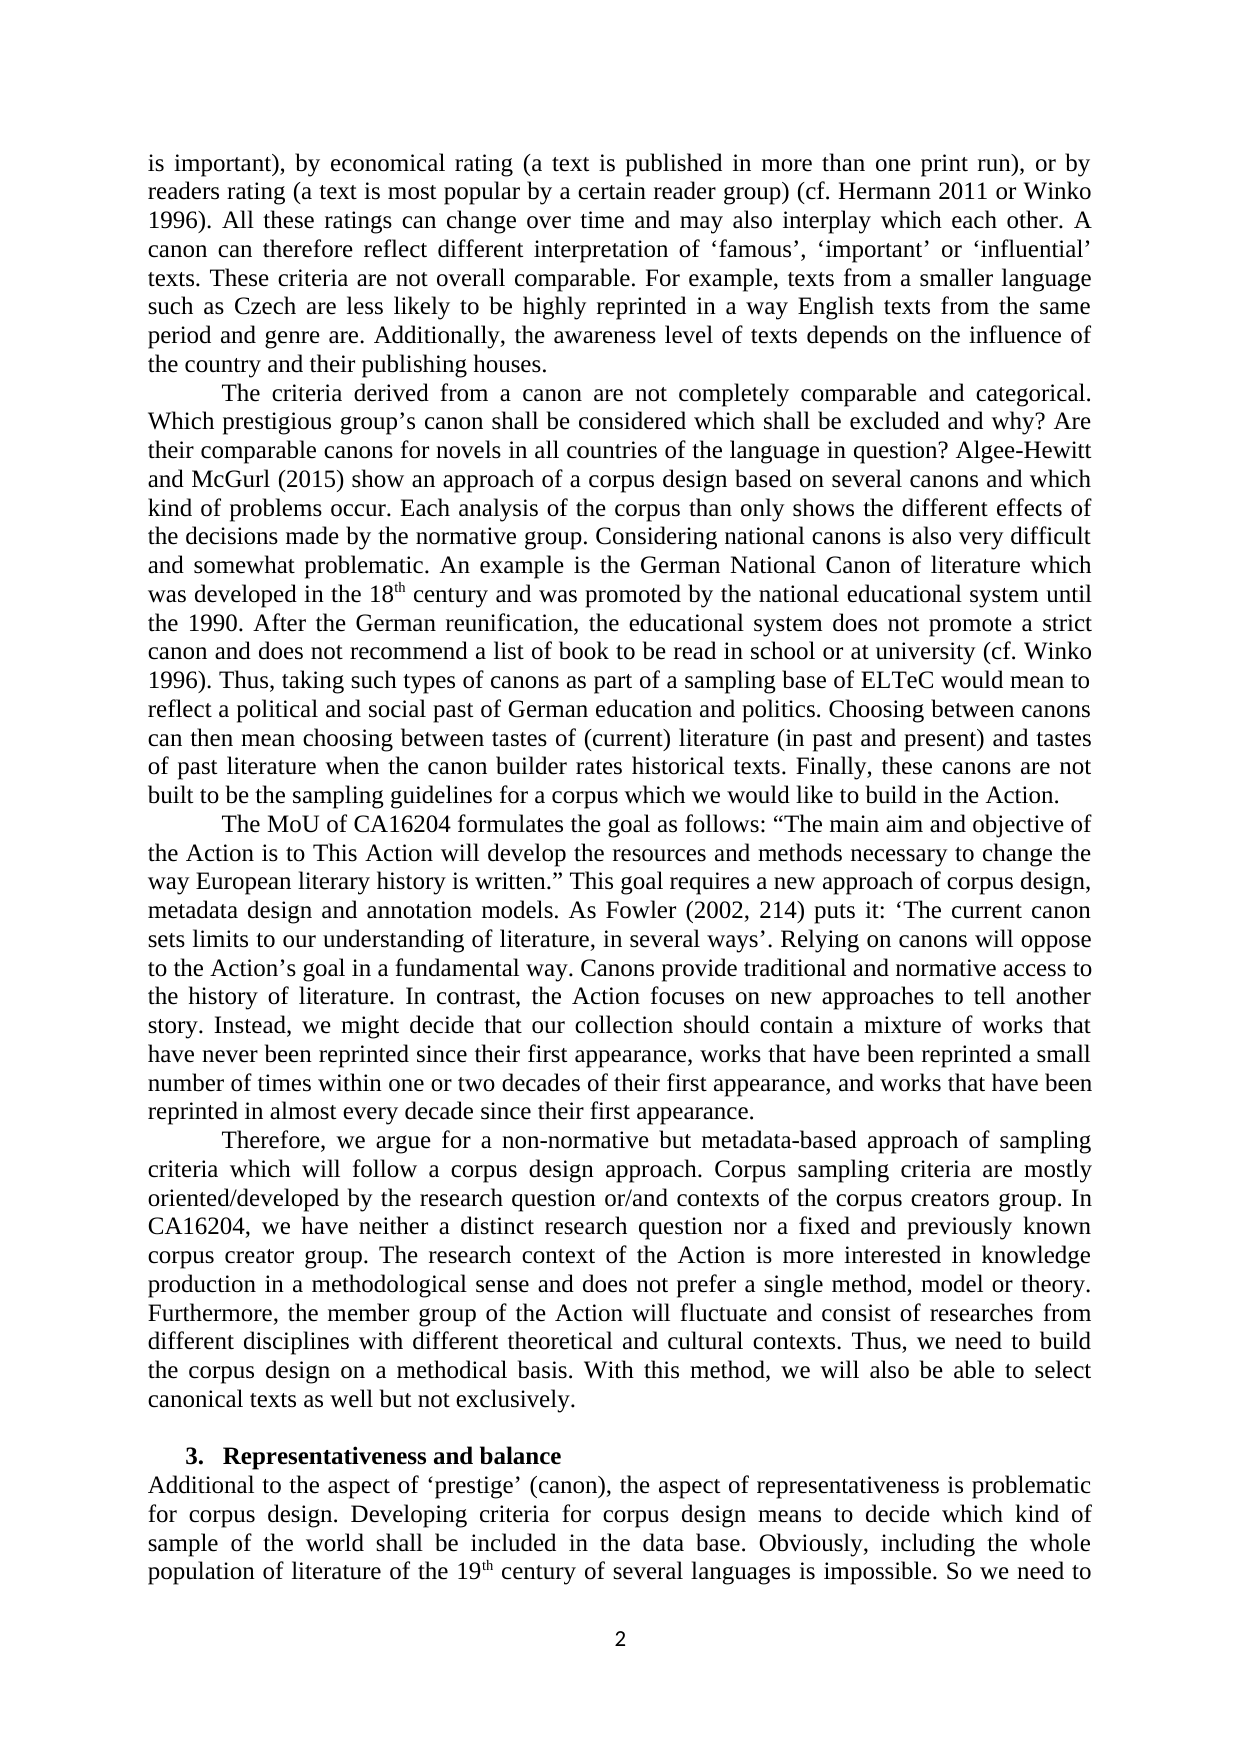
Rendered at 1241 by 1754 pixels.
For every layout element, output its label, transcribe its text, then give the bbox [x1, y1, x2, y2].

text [148, 1470, 1093, 1585]
text The MoU of CA16204 formulates the goal as follows: “The main aim and objective of the Action is to This Action will develop the resources and methods necessary to change the way European literary history is written.” This goal requires a new approach of corpus design, metadata design and annotation models. As Fowler (2002, 214) puts it: ‘The current canon sets limits to our understanding of literature, in several ways’. Relying on canons will oppose to the Action’s goal in a fundamental way. Canons provide traditional and normative access to the history of literature. In contrast, the Action focuses on new approaches to tell another story. Instead, we might decide that our collection should contain a mixture of works that have never been reprinted since their first appearance, works that have been reprinted a small number of times within one or two decades of their first appearance, and works that have been reprinted in almost every decade since their first appearance. [148, 809, 1093, 1125]
text The criteria derived from a canon are not completely comparable and categorical. Which prestigious group’s canon shall be considered which shall be excluded and why? Are their comparable canons for novels in all countries of the language in question? Algee-Hewitt and McGurl (2015) show an approach of a corpus design based on several canons and which kind of problems occur. Each analysis of the corpus than only shows the different effects of the decisions made by the normative group. Considering national canons is also very difficult and somewhat problematic. An example is the German National Canon of literature which was developed in the 18th century and was promoted by the national educational system until the 1990. After the German reunification, the educational system does not promote a strict canon and does not recommend a list of book to be read in school or at university (cf. Winko 1996). Thus, taking such types of canons as part of a sampling base of ELTeC would mean to reflect a political and social past of German education and politics. Choosing between canons can then mean choosing between tastes of (current) literature (in past and present) and tastes of past literature when the canon builder rates historical texts. Finally, these canons are not built to be the sampling guidelines for a corpus which we would like to build in the Action. [148, 378, 1093, 809]
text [148, 148, 1093, 378]
text Therefore, we argue for a non-normative but metadata-based approach of sampling criteria which will follow a corpus design approach. Corpus sampling criteria are mostly oriented/developed by the research question or/and contexts of the corpus creators group. In CA16204, we have neither a distinct research question nor a fixed and previously known corpus creator group. The research context of the Action is more interested in knowledge production in a methodological sense and does not prefer a single method, model or theory. Furthermore, the member group of the Action will fluctuate and consist of researches from different disciplines with different theoretical and cultural contexts. Thus, we need to build the corpus design on a methodical basis. With this method, we will also be able to select canonical texts as well but not exclusively. [148, 1125, 1093, 1413]
list Representativeness and balance [185, 1441, 1093, 1470]
